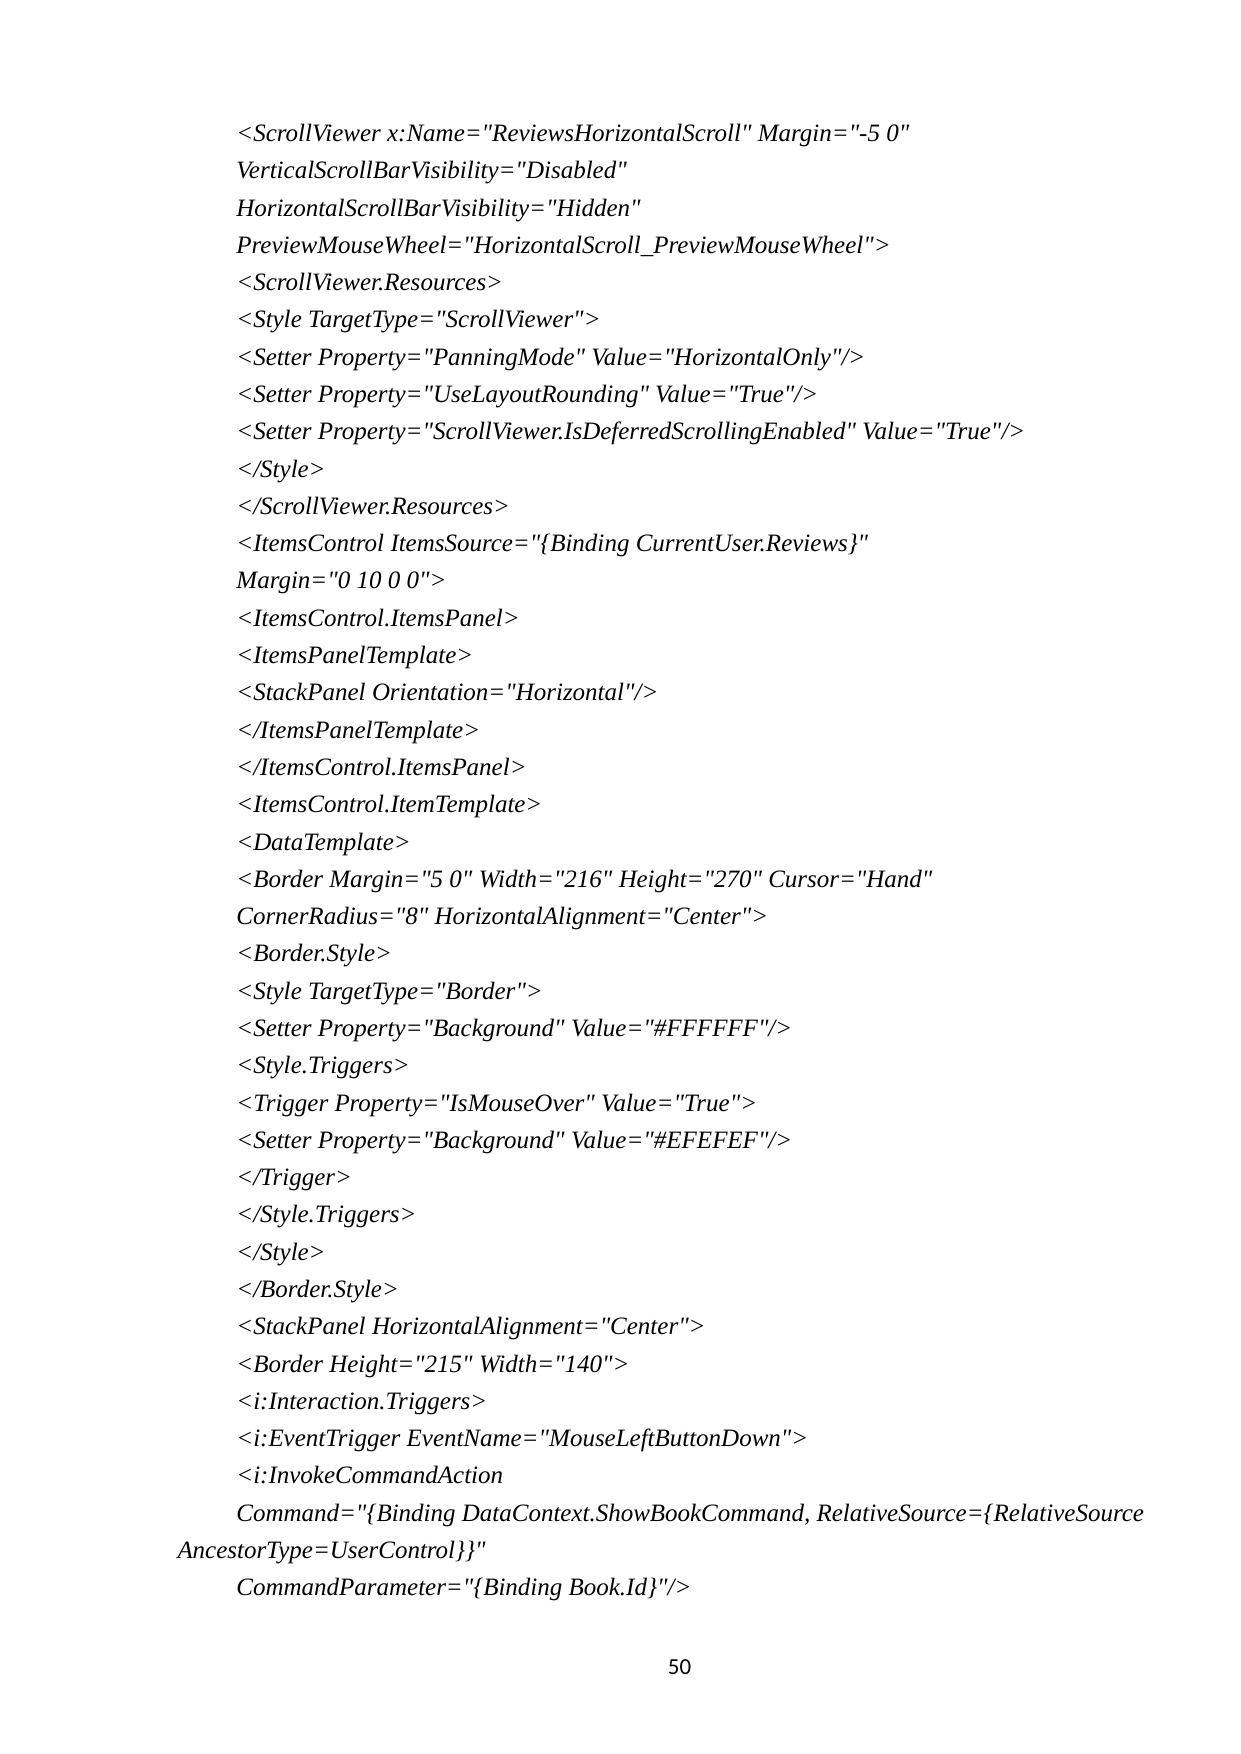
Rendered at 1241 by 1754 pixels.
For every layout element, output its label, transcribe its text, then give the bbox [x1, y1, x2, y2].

text <Border Margin="5 0" Width="216" Height="270" Cursor="Hand" [177, 864, 1181, 893]
text HorizontalScrollBarVisibility="Hidden" [177, 193, 1181, 221]
text <ScrollViewer x:Name="ReviewsHorizontalScroll" Margin="-5 0" [177, 118, 1181, 147]
text </Style> [177, 1237, 1181, 1266]
text <i:EventTrigger EventName="MouseLeftButtonDown"> [177, 1423, 1181, 1452]
text <Border.Style> [177, 938, 1181, 967]
text </ItemsControl.ItemsPanel> [177, 752, 1181, 781]
text <Border Height="215" Width="140"> [177, 1349, 1181, 1377]
text <ItemsControl ItemsSource="{Binding CurrentUser.Reviews}" [177, 528, 1181, 557]
text CommandParameter="{Binding Book.Id}"/> [177, 1572, 1181, 1601]
text <Setter Property="Background" Value="#FFFFFF"/> [177, 1013, 1181, 1042]
text </ScrollViewer.Resources> [177, 491, 1181, 520]
text <Setter Property="PanningMode" Value="HorizontalOnly"/> [177, 342, 1181, 371]
text </Trigger> [177, 1162, 1181, 1191]
text </ItemsPanelTemplate> [177, 715, 1181, 743]
text CornerRadius="8" HorizontalAlignment="Center"> [177, 901, 1181, 930]
text Margin="0 10 0 0"> [177, 566, 1181, 594]
text <Style TargetType="Border"> [177, 976, 1181, 1004]
text <StackPanel Orientation="Horizontal"/> [177, 677, 1181, 706]
text <StackPanel HorizontalAlignment="Center"> [177, 1311, 1181, 1340]
text <Setter Property="Background" Value="#EFEFEF"/> [177, 1125, 1181, 1154]
text <DataTemplate> [177, 827, 1181, 855]
text <Trigger Property="IsMouseOver" Value="True"> [177, 1088, 1181, 1116]
text <i:InvokeCommandAction [177, 1461, 1181, 1489]
text </Style> [177, 454, 1181, 482]
text <ScrollViewer.Resources> [177, 267, 1181, 296]
text PreviewMouseWheel="HorizontalScroll_PreviewMouseWheel"> [177, 230, 1181, 259]
text <ItemsPanelTemplate> [177, 640, 1181, 669]
text <ItemsControl.ItemTemplate> [177, 789, 1181, 818]
text VerticalScrollBarVisibility="Disabled" [177, 155, 1181, 184]
text <Style TargetType="ScrollViewer"> [177, 304, 1181, 333]
text <ItemsControl.ItemsPanel> [177, 603, 1181, 632]
text </Style.Triggers> [177, 1199, 1181, 1228]
text </Border.Style> [177, 1274, 1181, 1303]
text <Setter Property="UseLayoutRounding" Value="True"/> [177, 379, 1181, 408]
text <Style.Triggers> [177, 1050, 1181, 1079]
text <i:Interaction.Triggers> [177, 1386, 1181, 1415]
text Command="{Binding DataContext.ShowBookCommand, RelativeSource={RelativeSource AncestorType=UserControl}}" [177, 1498, 1181, 1564]
text <Setter Property="ScrollViewer.IsDeferredScrollingEnabled" Value="True"/> [177, 416, 1181, 445]
